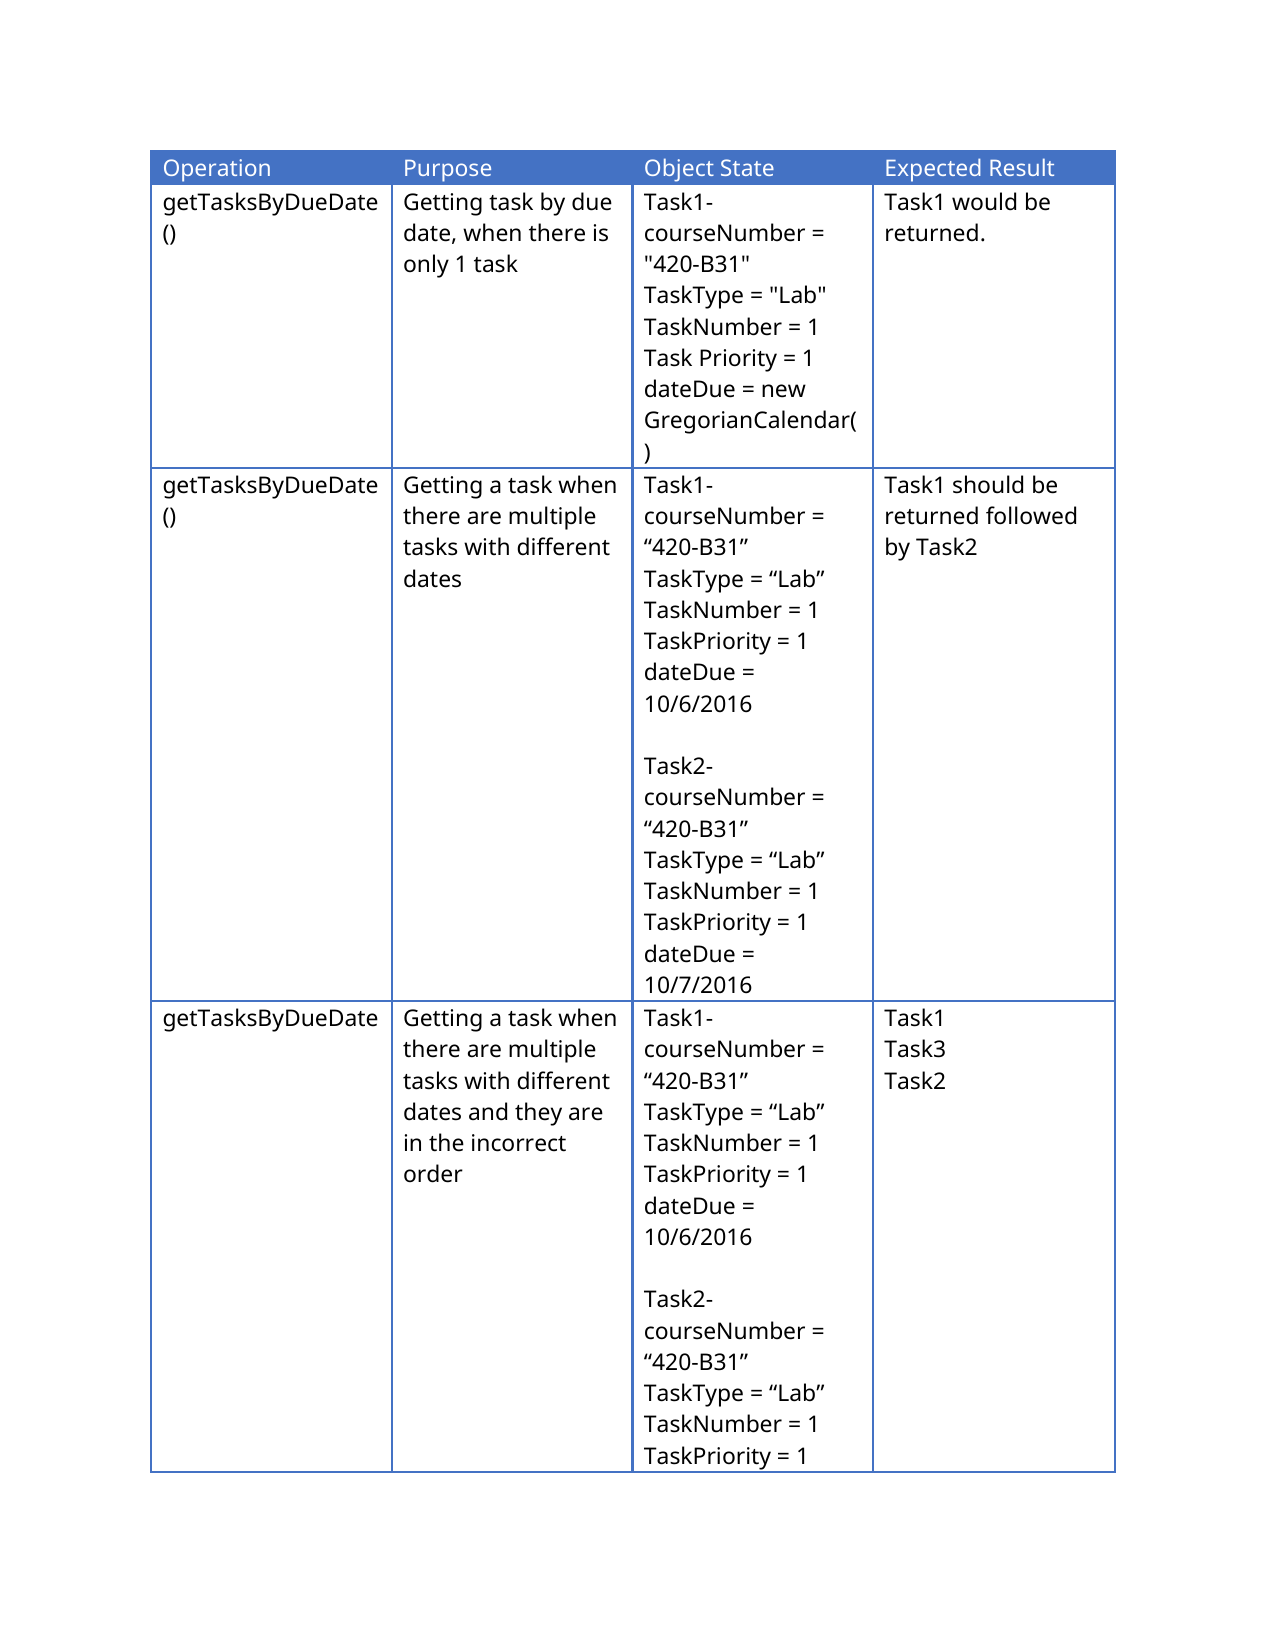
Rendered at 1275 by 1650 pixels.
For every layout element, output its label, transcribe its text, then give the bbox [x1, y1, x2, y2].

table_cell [634, 1002, 872, 1471]
table_cell Task1 should be returned followed by Task2 [874, 469, 1114, 1000]
table_cell Task1 would be returned. [874, 185, 1114, 467]
table_cell getTasksByDueDate() [152, 469, 391, 1000]
table_cell Task1- courseNumber = "420-B31" TaskType = "Lab" TaskNumber = 1 Task Priority = 1 dateDue = new GregorianCalendar() [634, 185, 872, 467]
table_header Operation [152, 152, 391, 183]
table_cell Getting a task when there are multiple tasks with different dates [393, 469, 631, 1000]
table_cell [393, 1002, 631, 1471]
table_header Purpose [393, 152, 631, 183]
table_cell getTasksByDueDate [152, 1002, 391, 1471]
table_cell getTasksByDueDate() [152, 185, 391, 467]
table_cell Task1 Task3 Task2 [874, 1002, 1114, 1471]
table_header Expected Result [874, 152, 1114, 183]
table_cell Task1- courseNumber = “420-B31” TaskType = “Lab” TaskNumber = 1 TaskPriority = 1 dateDue = 10/6/2016 Task2- courseNumber = “420-B31” TaskType = “Lab” TaskNumber = 1 TaskPriority = 1 dateDue = 10/7/2016 [634, 469, 872, 1000]
table_header Object State [634, 152, 872, 183]
table_cell Getting task by due date, when there is only 1 task [393, 185, 631, 467]
